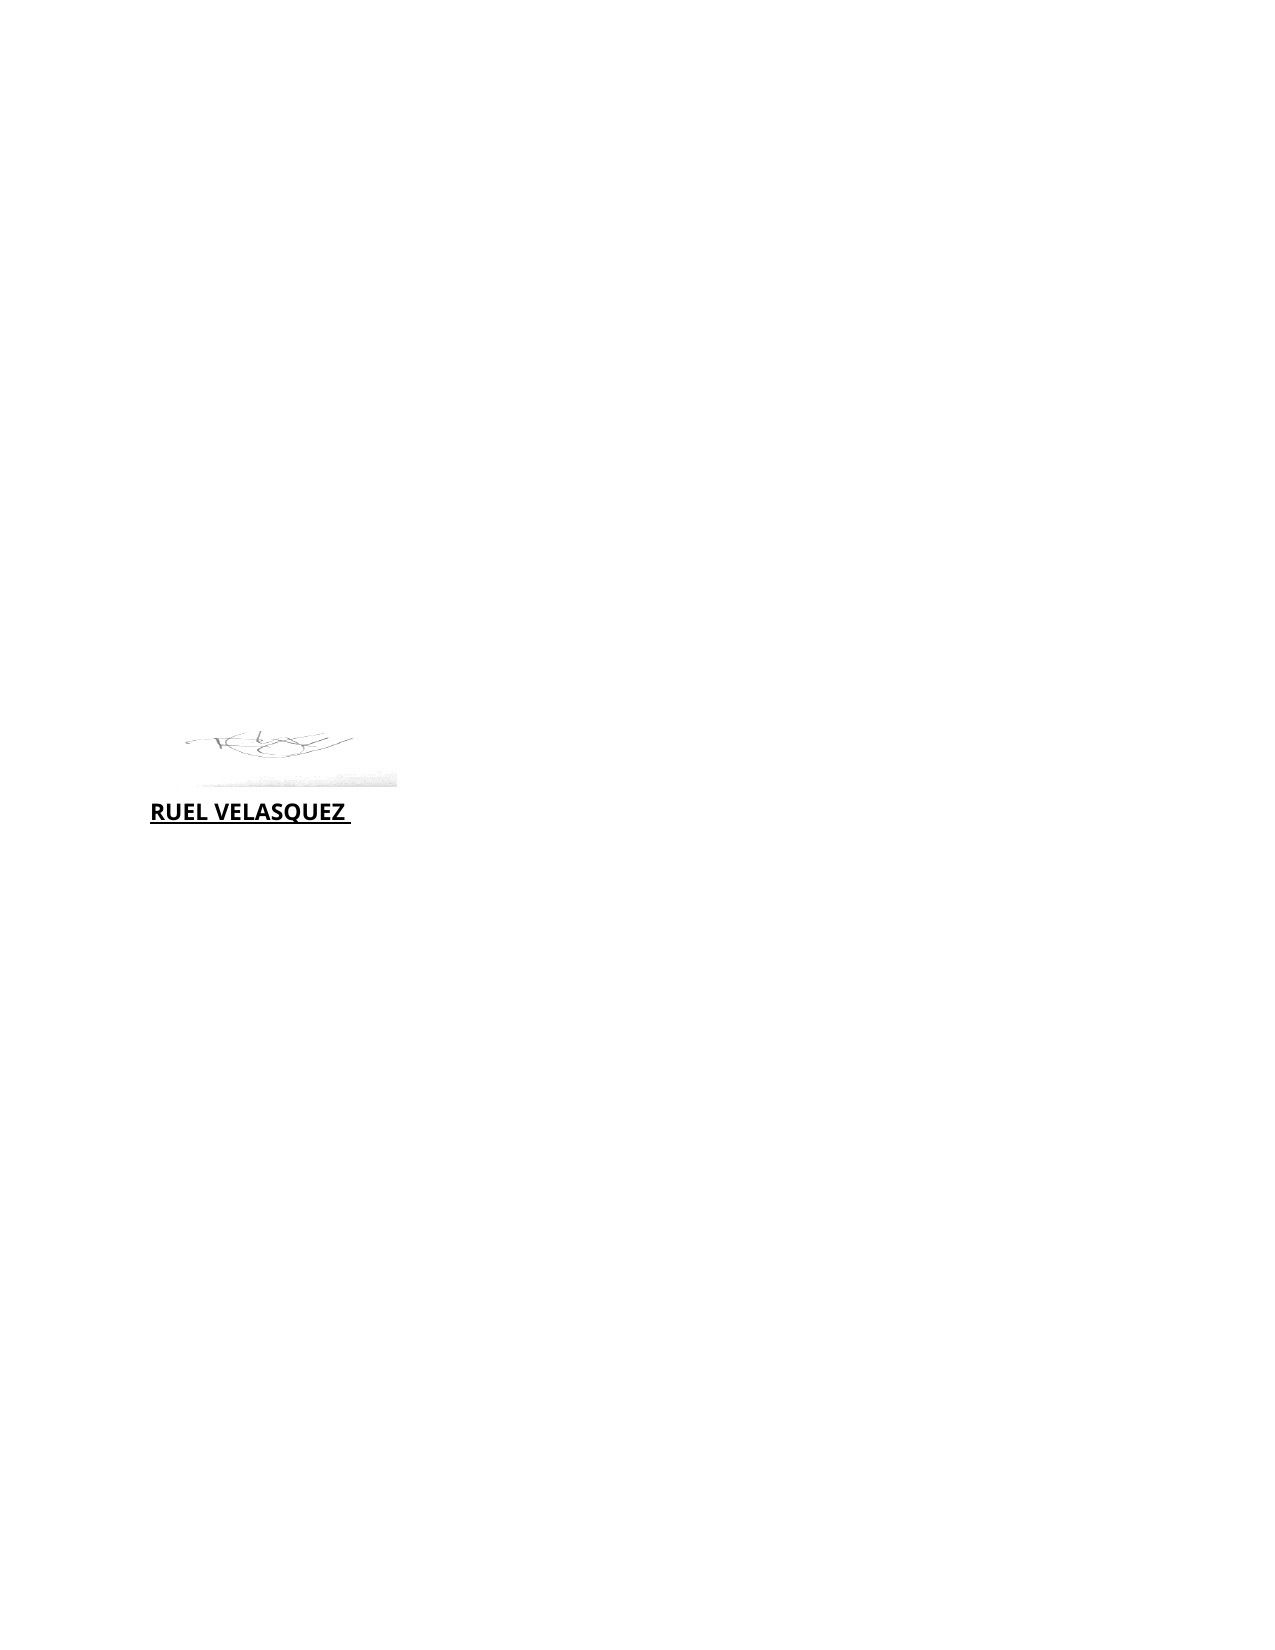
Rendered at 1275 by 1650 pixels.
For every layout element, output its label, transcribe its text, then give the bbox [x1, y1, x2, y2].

picture [141, 724, 397, 787]
text RUEL VELASQUEZ [150, 796, 1125, 827]
